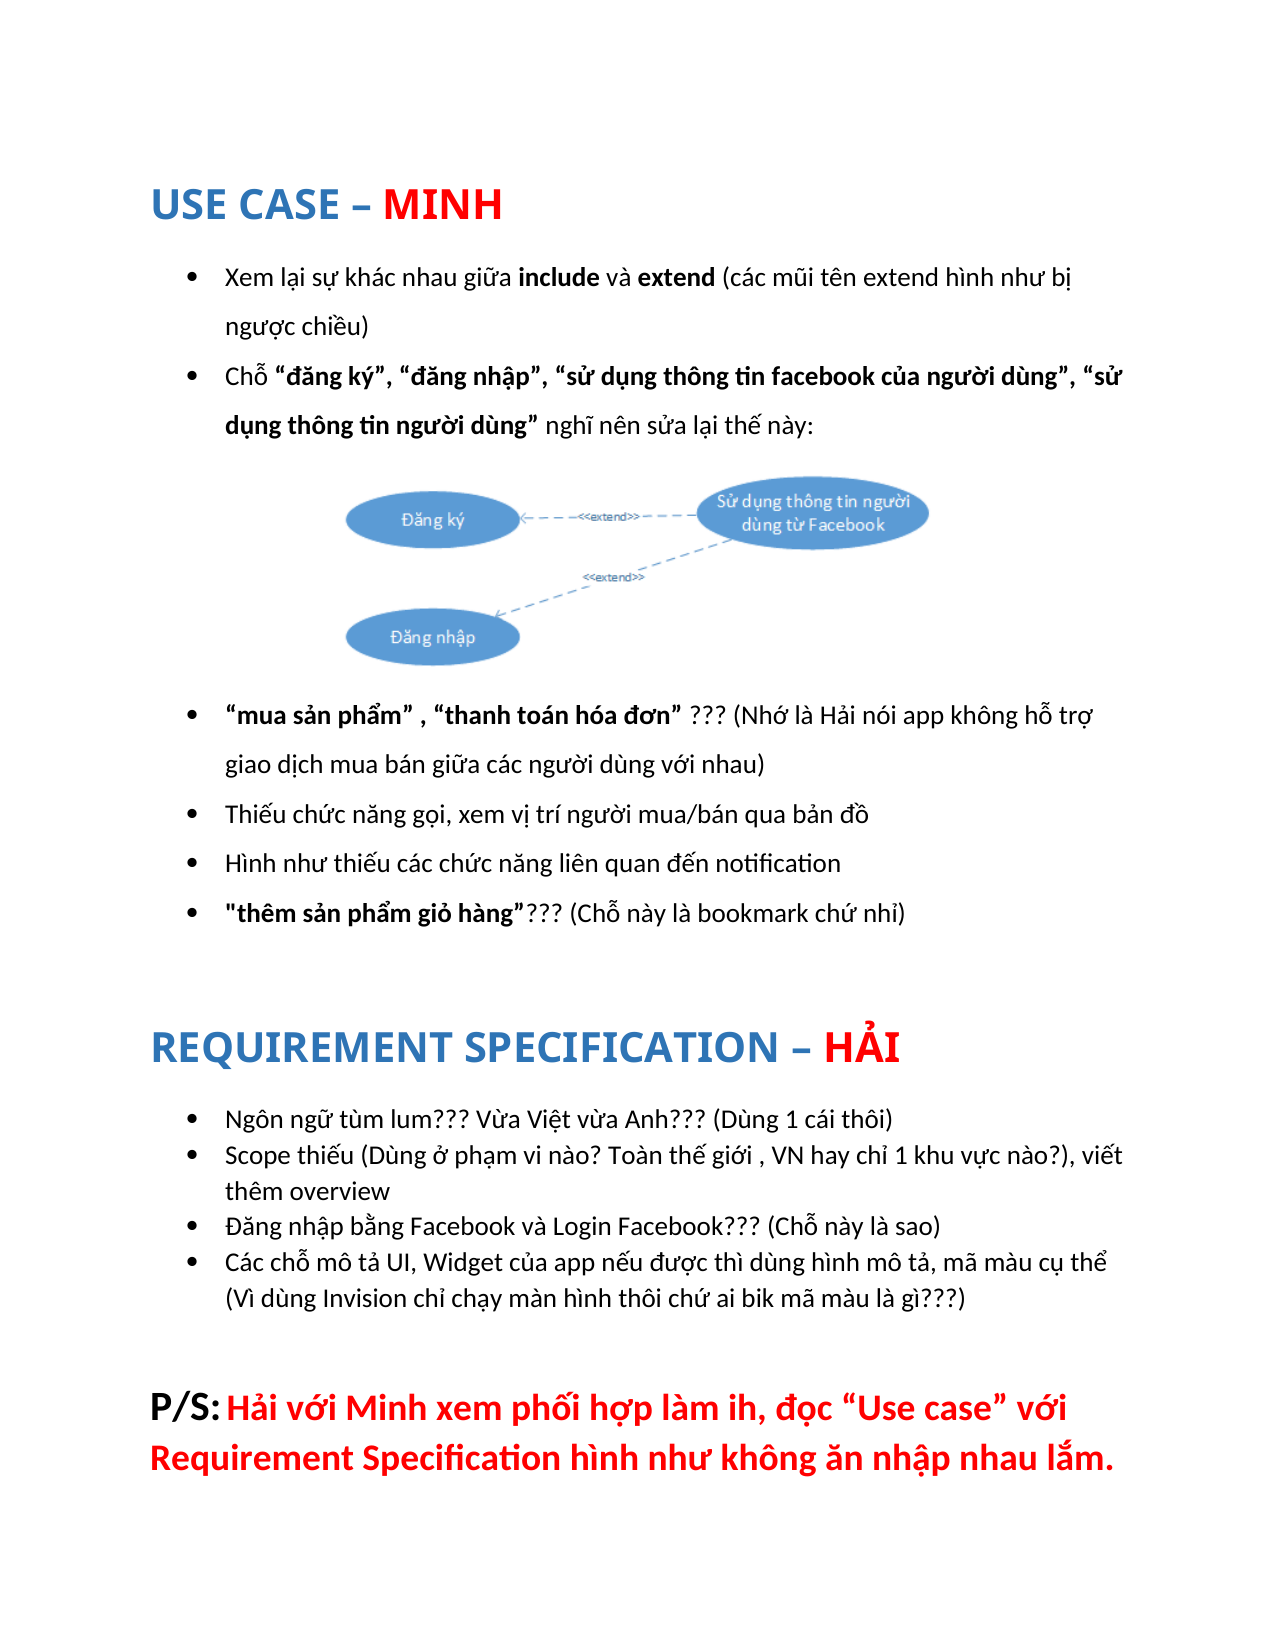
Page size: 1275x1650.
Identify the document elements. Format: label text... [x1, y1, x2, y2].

list Chỗ “đăng ký”, “đăng nhập”, “sử dụng thông tin facebook của người dùng”, “sử dụng thông tin người dùng” nghĩ nên sửa lại thế này: [187, 359, 1125, 442]
list Hình như thiếu các chức năng liên quan đến notification [187, 847, 1125, 880]
list "thêm sản phẩm giỏ hàng”??? (Chỗ này là bookmark chứ nhỉ) [187, 896, 1125, 929]
picture [342, 474, 933, 668]
subtitle USE CASE – MINH [150, 175, 1125, 232]
list “mua sản phẩm” , “thanh toán hóa đơn” ??? (Nhớ là Hải nói app không hỗ trợ giao dịch mua bán giữa các người dùng với nhau) [187, 698, 1125, 781]
subtitle REQUIREMENT SPECIFICATION – HẢI [150, 1017, 1125, 1074]
list Ngôn ngữ tùm lum??? Vừa Việt vừa Anh??? (Dùng 1 cái thôi) [187, 1103, 1125, 1136]
list Đăng nhập bằng Facebook và Login Facebook??? (Chỗ này là sao) [187, 1209, 1125, 1242]
list Thiếu chức năng gọi, xem vị trí người mua/bán qua bản đồ [187, 797, 1125, 830]
list Scope thiếu (Dùng ở phạm vi nào? Toàn thế giới , VN hay chỉ 1 khu vực nào?), viết thêm overview [187, 1138, 1125, 1207]
list Các chỗ mô tả UI, Widget của app nếu được thì dùng hình mô tả, mã màu cụ thể (Vì dùng Invision chỉ chạy màn hình thôi chứ ai bik mã màu là gì???) [187, 1245, 1125, 1314]
text P/S: Hải với Minh xem phối hợp làm ih, đọc “Use case” với Requirement Specification hình như không ăn nhập nhau lắm. [150, 1380, 1125, 1480]
list Xem lại sự khác nhau giữa include và extend (các mũi tên extend hình như bị ngược chiều) [187, 260, 1125, 343]
